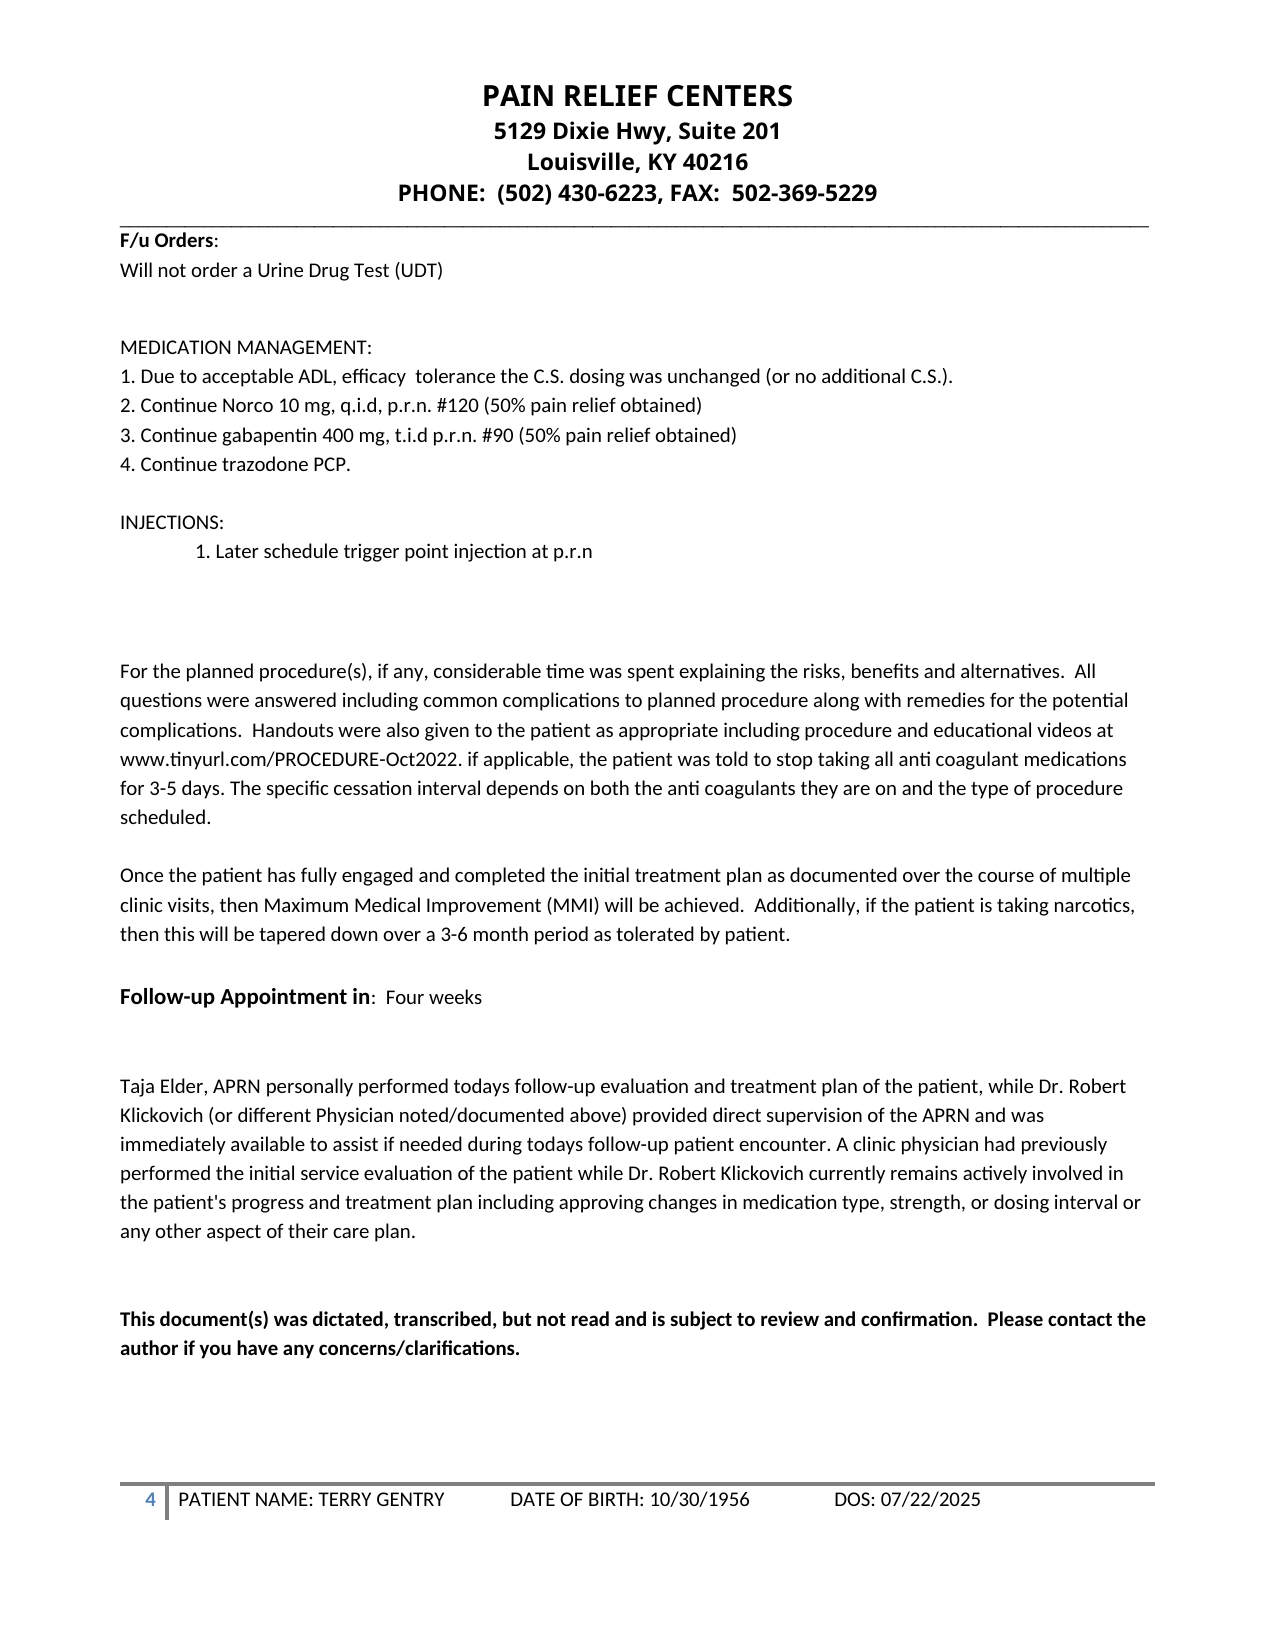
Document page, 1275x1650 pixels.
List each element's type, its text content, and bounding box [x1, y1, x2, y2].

text Will not order a Urine Drug Test (UDT) [120, 257, 1155, 282]
text MEDICATION MANAGEMENT: 1. Due to acceptable ADL, efficacy tolerance the C.S. dosing was unchanged (or no additional C.S.). 2. Continue Norco 10 mg, q.i.d, p.r.n. #120 (50% pain relief obtained) 3. Continue gabapentin 400 mg, t.i.d p.r.n. #90 (50% pain relief obtained) 4. Continue trazodone PCP. INJECTIONS: 1. Later schedule trigger point injection at p.r.n [120, 334, 1155, 625]
text Follow-up Appointment in: Four weeks [120, 982, 1155, 1010]
text F/u Orders: [120, 228, 1155, 253]
text For the planned procedure(s), if any, considerable time was spent explaining the risks, benefits and alternatives. All questions were answered including common complications to planned procedure along with remedies for the potential complications. Handouts were also given to the patient as appropriate including procedure and educational videos at www.tinyurl.com/PROCEDURE-Oct2022. if applicable, the patient was told to stop taking all anti coagulant medications for 3-5 days. The specific cessation interval depends on both the anti coagulants they are on and the type of procedure scheduled. [120, 658, 1155, 830]
text This document(s) was dictated, transcribed, but not read and is subject to review and confirmation. Please contact the author if you have any concerns/clarifications. [120, 1306, 1155, 1361]
text Once the patient has fully engaged and completed the initial treatment plan as documented over the course of multiple clinic visits, then Maximum Medical Improvement (MMI) will be achieved. Additionally, if the patient is taking narcotics, then this will be tapered down over a 3-6 month period as tolerated by patient. [120, 863, 1155, 946]
text Taja Elder, APRN personally performed todays follow-up evaluation and treatment plan of the patient, while Dr. Robert Klickovich (or different Physician noted/documented above) provided direct supervision of the APRN and was immediately available to assist if needed during todays follow-up patient encounter. A clinic physician had previously performed the initial service evaluation of the patient while Dr. Robert Klickovich currently remains actively involved in the patient's progress and treatment plan including approving changes in medication type, strength, or dosing interval or any other aspect of their care plan. [120, 1073, 1155, 1244]
